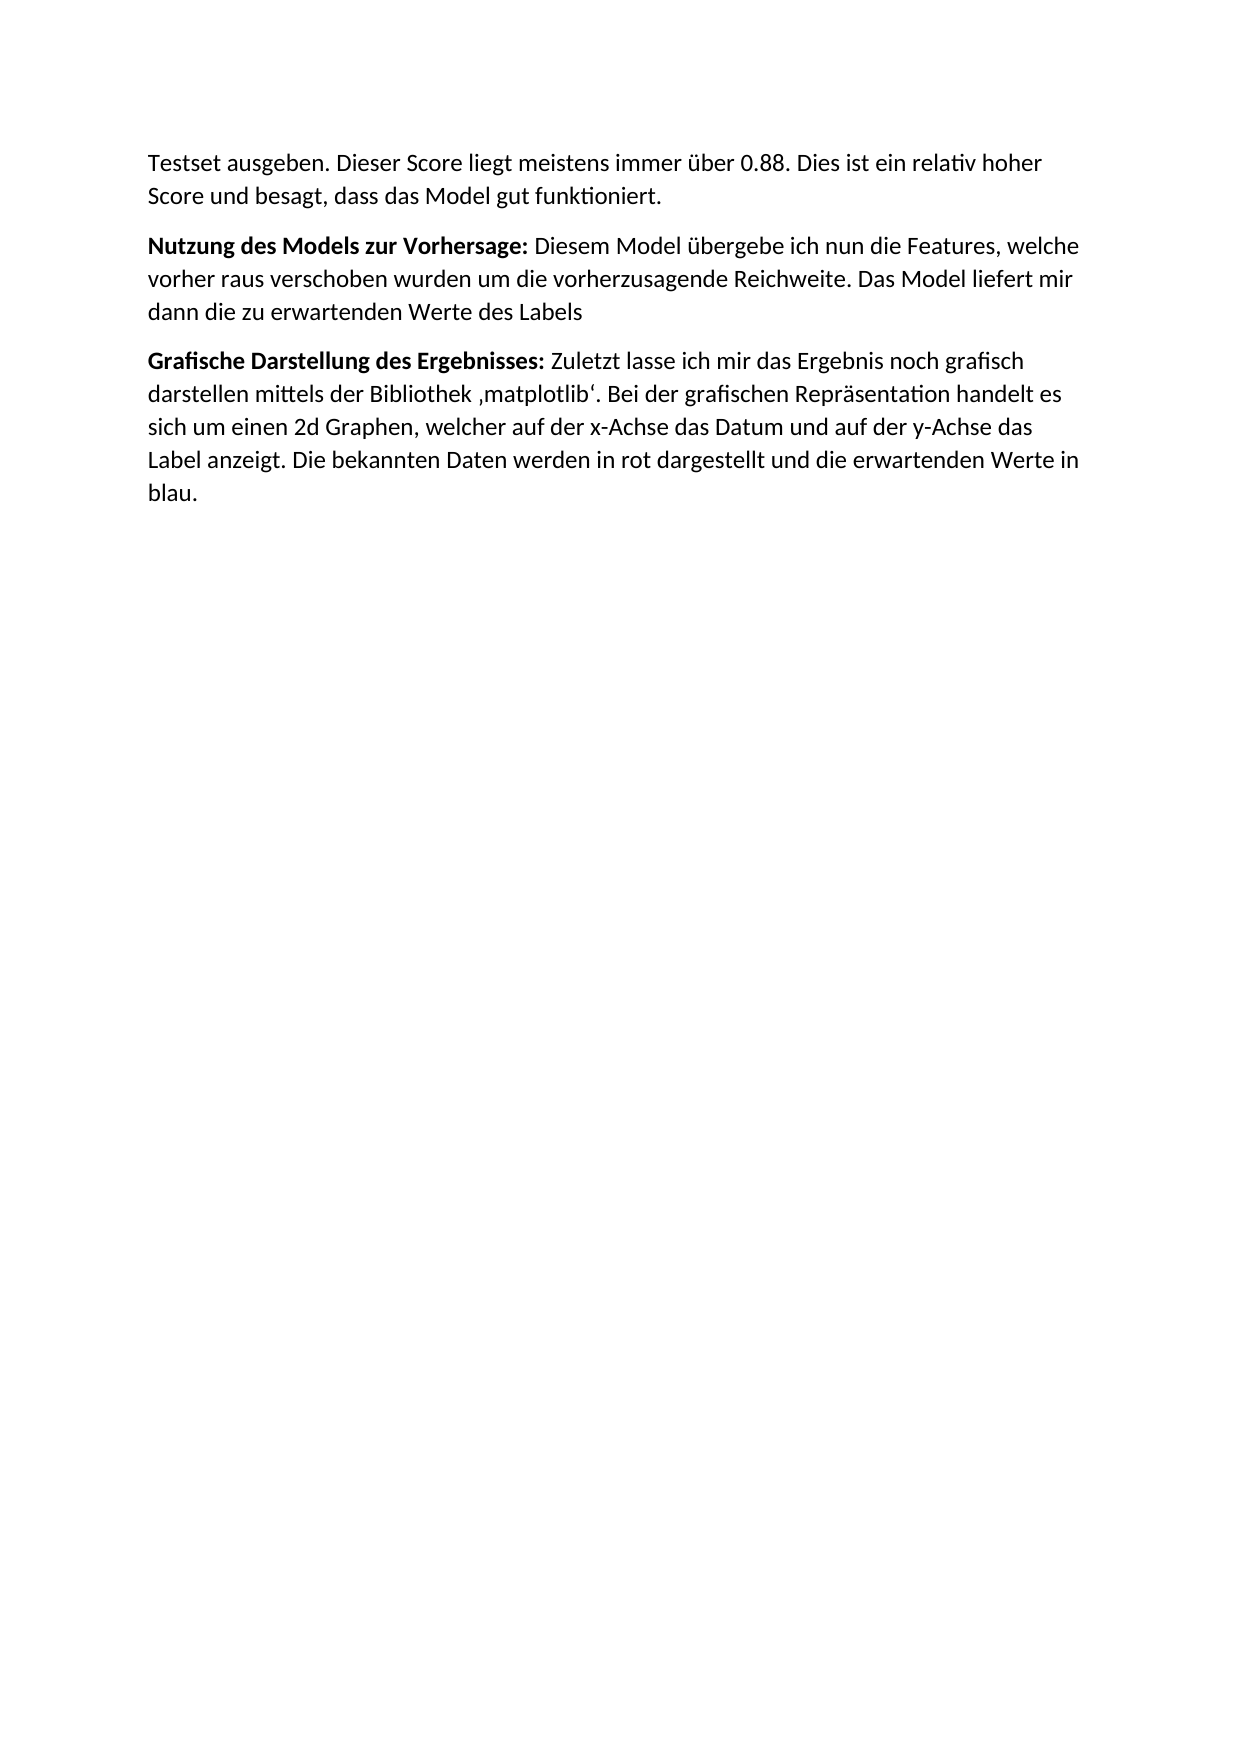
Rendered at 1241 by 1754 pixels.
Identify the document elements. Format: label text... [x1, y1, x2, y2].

text Grafische Darstellung des Ergebnisses: Zuletzt lasse ich mir das Ergebnis noch grafisch darstellen mittels der Bibliothek ‚matplotlib‘. Bei der grafischen Repräsentation handelt es sich um einen 2d Graphen, welcher auf der x-Achse das Datum und auf der y-Achse das Label anzeigt. Die bekannten Daten werden in rot dargestellt und die erwartenden Werte in blau. [148, 346, 1093, 508]
text Nutzung des Models zur Vorhersage: Diesem Model übergebe ich nun die Features, welche vorher raus verschoben wurden um die vorherzusagende Reichweite. Das Model liefert mir dann die zu erwartenden Werte des Labels [148, 230, 1093, 326]
